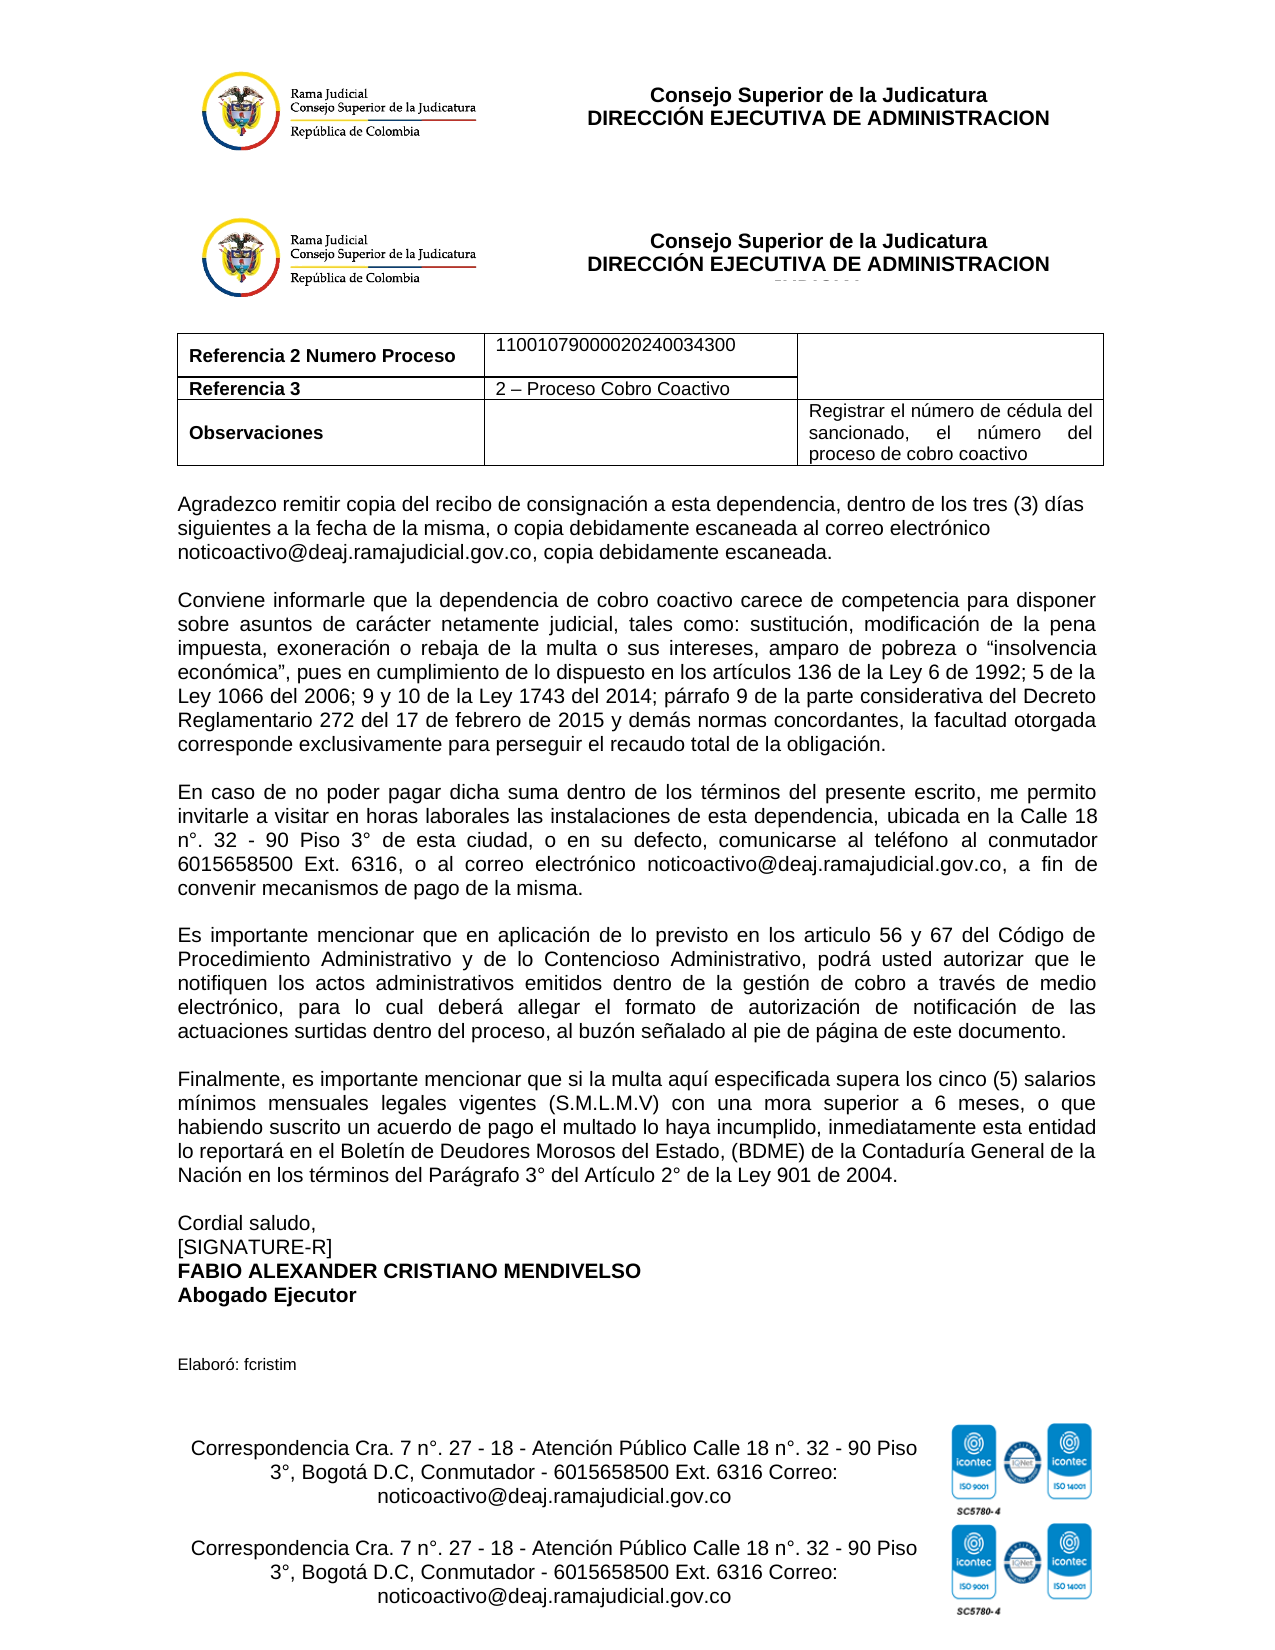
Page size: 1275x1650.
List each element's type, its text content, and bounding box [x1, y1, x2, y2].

table_cell Referencia 2 Numero Proceso [178, 334, 484, 376]
table_cell [485, 400, 797, 465]
text En caso de no poder pagar dicha suma dentro de los términos del presente escrito, me permito invitarle a visitar en horas laborales las instalaciones de esta dependencia, ubicada en la Calle 18 n°. 32 - 90 Piso 3° de esta ciudad, o en su defecto, comunicarse al teléfono al conmutador 6015658500 Ext. 6316, o al correo electrónico noticoactivo@deaj.ramajudicial.gov.co, a fin de convenir mecanismos de pago de la misma. [177, 779, 1098, 899]
text Elaboró: fcristim [177, 1354, 1098, 1374]
table_cell 2 – Proceso Cobro Coactivo [485, 378, 797, 399]
text Cordial saludo, [177, 1211, 1098, 1235]
picture [196, 65, 482, 158]
text Finalmente, es importante mencionar que si la multa aquí especificada supera los cinco (5) salarios mínimos mensuales legales vigentes (S.M.L.M.V) con una mora superior a 6 meses, o que habiendo suscrito un acuerdo de pago el multado lo haya incumplido, inmediatamente esta entidad lo reportará en el Boletín de Deudores Morosos del Estado, (BDME) de la Contaduría General de la Nación en los términos del Parágrafo 3° del Artículo 2° de la Ley 901 de 2004. [177, 1067, 1098, 1187]
text FABIO ALEXANDER CRISTIANO MENDIVELSO [177, 1259, 1098, 1283]
table_cell Observaciones [178, 400, 484, 465]
text Abogado Ejecutor [177, 1283, 1098, 1307]
text Conviene informarle que la dependencia de cobro coactivo carece de competencia para disponer sobre asuntos de carácter netamente judicial, tales como: sustitución, modificación de la pena impuesta, exoneración o rebaja de la multa o sus intereses, amparo de pobreza o “insolvencia económica”, pues en cumplimiento de lo dispuesto en los artículos 136 de la Ley 6 de 1992; 5 de la Ley 1066 del 2006; 9 y 10 de la Ley 1743 del 2014; párrafo 9 de la parte considerativa del Decreto Reglamentario 272 del 17 de febrero de 2015 y demás normas concordantes, la facultad otorgada corresponde exclusivamente para perseguir el recaudo total de la obligación. [177, 588, 1098, 756]
table_cell 11001079000020240034300 [485, 334, 797, 376]
table_cell Referencia 3 [178, 378, 484, 399]
picture [946, 1422, 1102, 1622]
picture [196, 211, 482, 305]
table_cell Registrar el número de cédula del sancionado, el número del proceso de cobro coactivo [798, 400, 1103, 465]
text Agradezco remitir copia del recibo de consignación a esta dependencia, dentro de los tres (3) días siguientes a la fecha de la misma, o copia debidamente escaneada al correo electrónico noticoactivo@deaj.ramajudicial.gov.co, copia debidamente escaneada. [177, 492, 1098, 564]
text Es importante mencionar que en aplicación de lo previsto en los articulo 56 y 67 del Código de Procedimiento Administrativo y de lo Contencioso Administrativo, podrá usted autorizar que le notifiquen los actos administrativos emitidos dentro de la gestión de cobro a través de medio electrónico, para lo cual deberá allegar el formato de autorización de notificación de las actuaciones surtidas dentro del proceso, al buzón señalado al pie de página de este documento. [177, 923, 1098, 1043]
text [SIGNATURE-R] [177, 1235, 1098, 1259]
